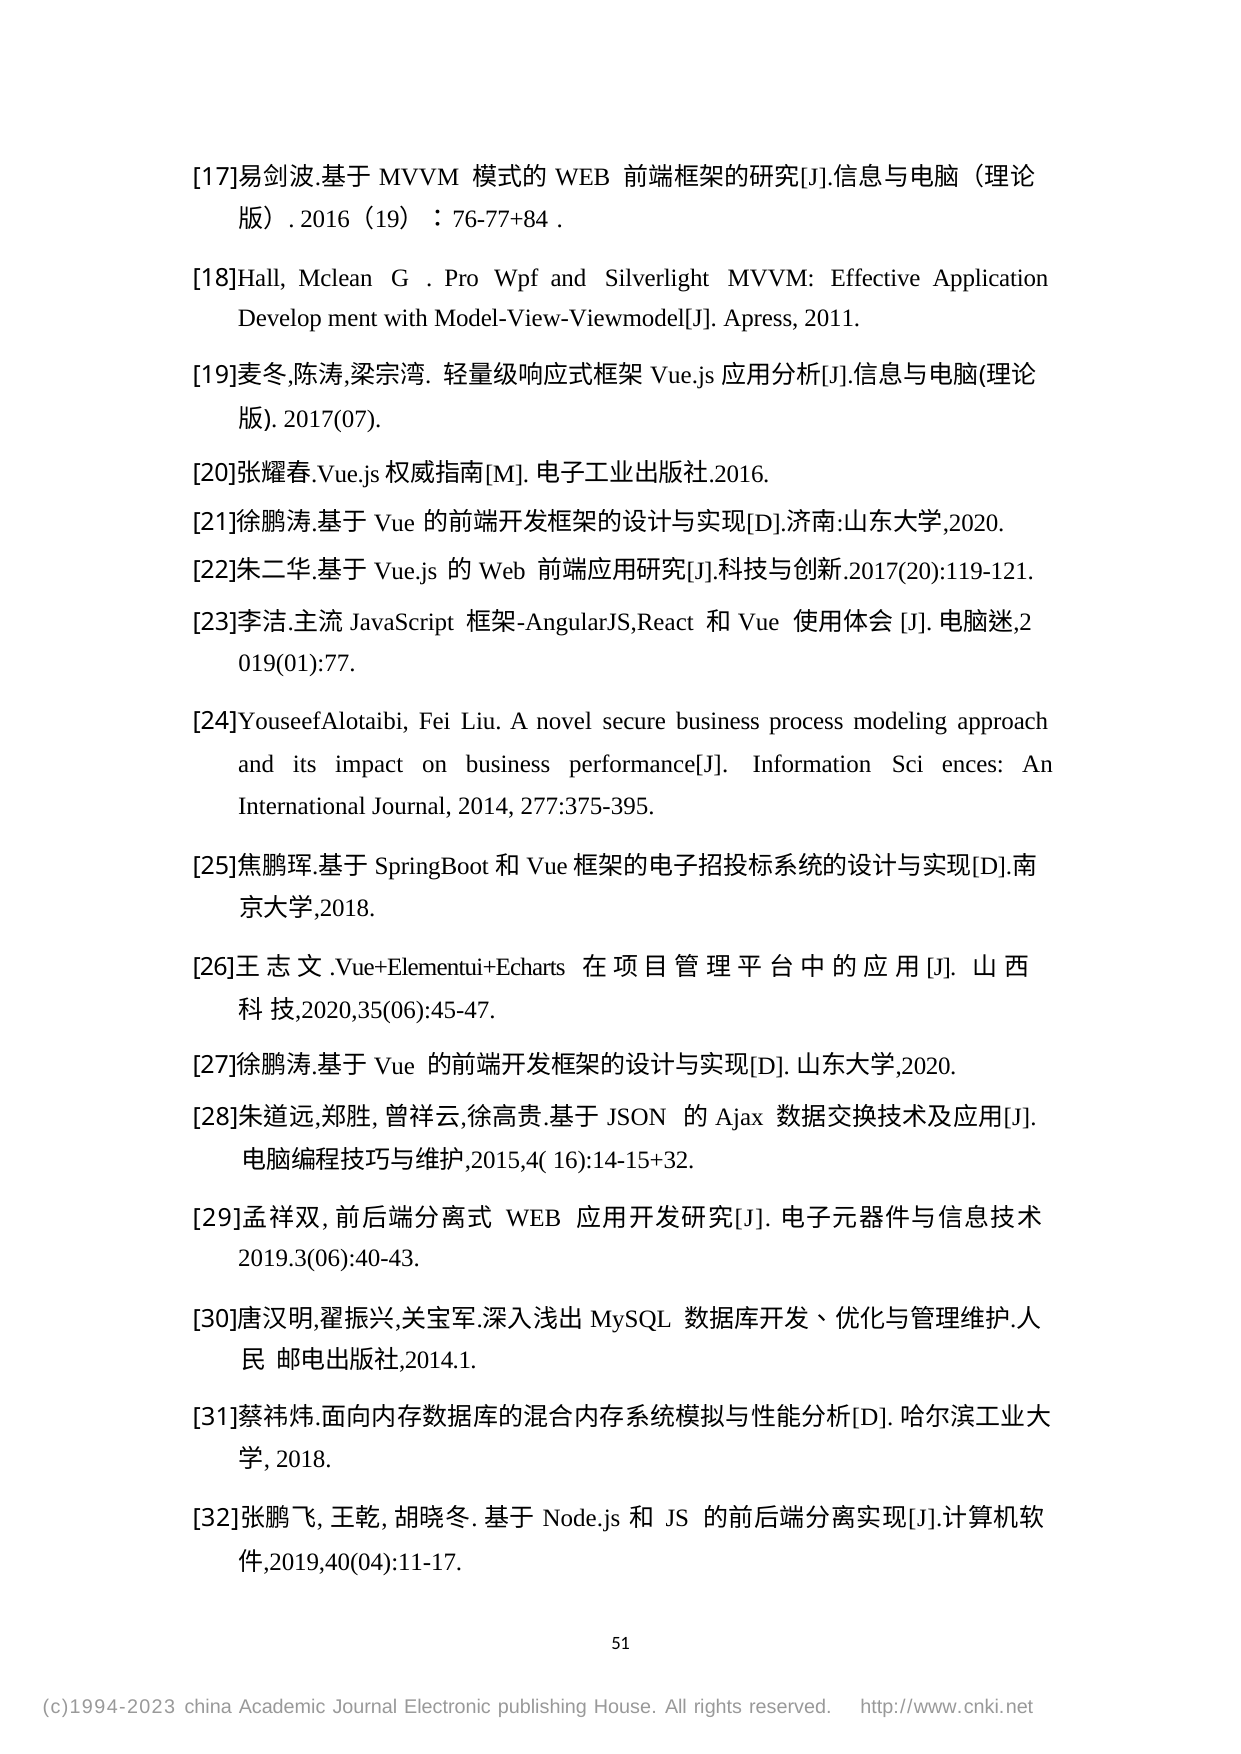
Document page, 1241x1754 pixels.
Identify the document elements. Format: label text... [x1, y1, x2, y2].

text [25]焦鹏珲.基于 SpringBoot 和 Vue 框架的电子招投标系统的设计与实现[D].南 京大学,2018. [192, 847, 1053, 924]
text [20]张耀春.Vue.js 权威指南[M]. 电子工业出版社.2016. [192, 458, 1054, 493]
text [19]麦冬,陈涛,梁宗湾. 轻量级响应式框架 Vue.js 应用分析[J].信息与电脑(理论 版). 2017(07). [192, 357, 1053, 434]
text [24]YouseefAlotaibi, Fei Liu. A novel secure business process modeling approach and its impact on business performance[J]. Information Sci ences: An International Journal, 2014, 277:375-395. [192, 702, 1053, 820]
text [21]徐鹏涛.基于 Vue 的前端开发框架的设计与实现[D].济南:山东大学,2020. [192, 507, 1054, 542]
text [23]李洁.主流 JavaScript 框架-AngularJS,React 和 Vue 使用体会 [J]. 电脑迷,2 019(01):77. [192, 604, 1053, 676]
text [18]Hall, Mclean G . Pro Wpf and Silverlight MVVM: Effective Application Develop ment with Model-View-Viewmodel[J]. Apress, 2011. [192, 260, 1053, 332]
text [32]张鹏飞, 王乾, 胡晓冬. 基于 Node.js 和 JS 的前后端分离实现[J].计算机软 件,2019,40(04):11-17. [192, 1500, 1053, 1577]
text [17]易剑波.基于 MVVM 模式的 WEB 前端框架的研究[J].信息与电脑（理论 版）. 2016（19）：76-77+84 . [192, 158, 1053, 235]
text [31]蔡祎炜.面向内存数据库的混合内存系统模拟与性能分析[D]. 哈尔滨工业大 学, 2018. [192, 1398, 1053, 1475]
text [30]唐汉明,翟振兴,关宝军.深入浅出 MySQL 数据库开发、优化与管理维护.人 民 邮电出版社,2014.1. [192, 1301, 1053, 1376]
text [27]徐鹏涛.基于 Vue 的前端开发框架的设计与实现[D]. 山东大学,2020. [192, 1050, 1054, 1085]
text [29]孟祥双, 前后端分离式 WEB 应用开发研究[J]. 电子元器件与信息技术 2019.3(06):40-43. [192, 1200, 1053, 1272]
text [26]王 志 文 .Vue+Elementui+Echarts 在 项 目 管 理 平 台 中 的 应 用 [J]. 山 西 科 技,2020,35(06):45-47. [192, 949, 1053, 1026]
text [28]朱道远,郑胜, 曾祥云,徐高贵.基于 JSON 的 Ajax 数据交换技术及应用[J]. 电脑编程技巧与维护,2015,4( 16):14-15+32. [192, 1099, 1053, 1176]
text [22]朱二华.基于 Vue.js 的 Web 前端应用研究[J].科技与创新.2017(20):119-121. [192, 555, 1054, 590]
text 51 [611, 1636, 1054, 1653]
